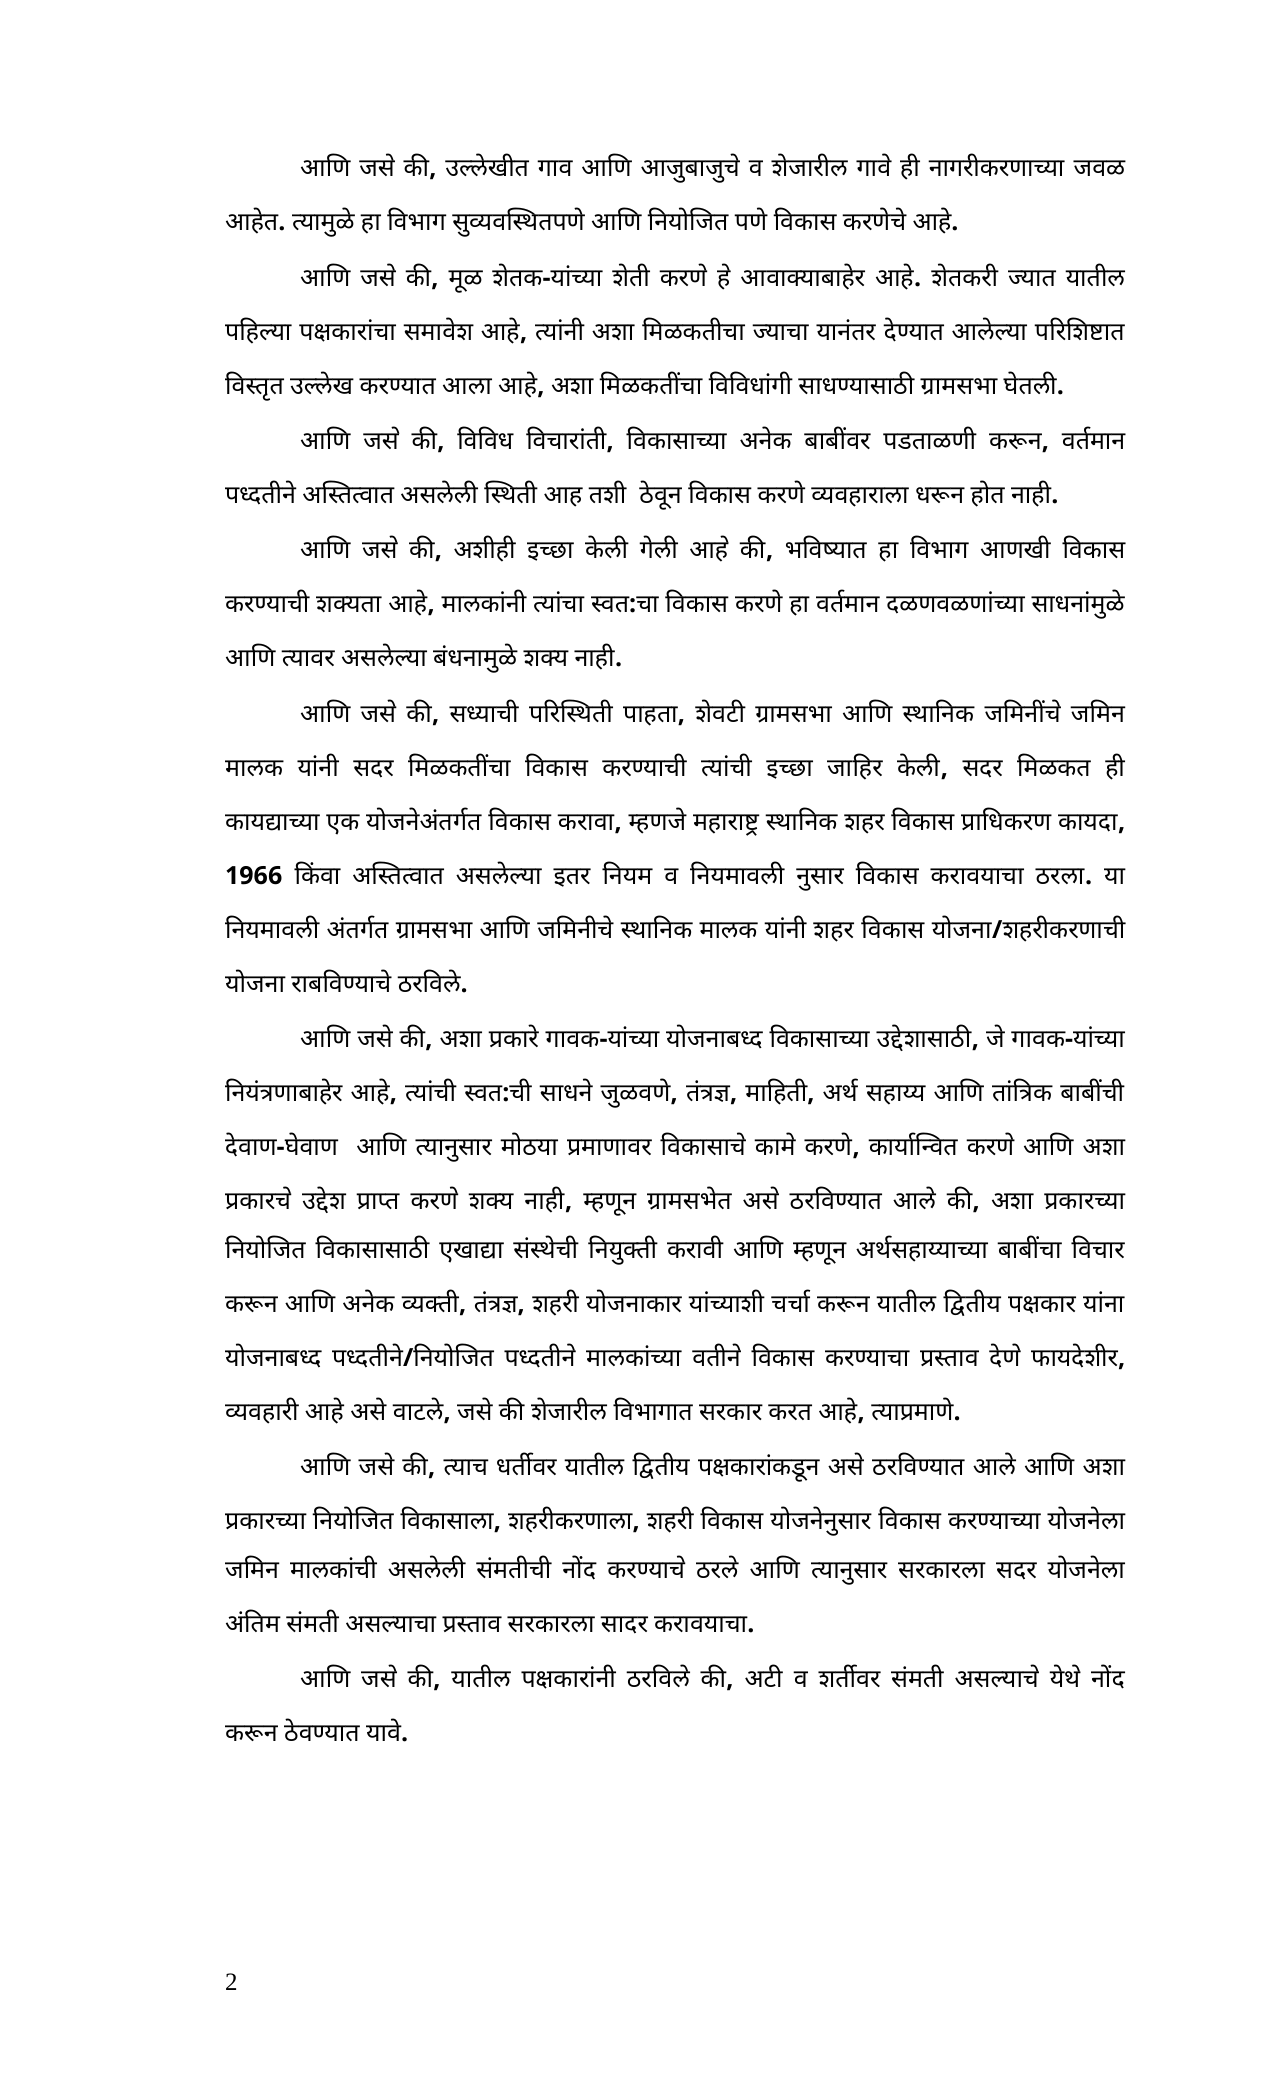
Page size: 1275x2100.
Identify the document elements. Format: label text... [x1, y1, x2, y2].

text आणि जसे की, अशा प्रकारे गावक-यांच्या योजनाबध्द विकासाच्या उद्देशासाठी, जे गावक-यांच्या नियंत्रणाबाहेर आहे, त्यांची स्वत:ची साधने जुळवणे, तंत्रज्ञ, माहिती, अर्थ सहाय्य आणि तांत्रिक बाबींची देवाण-घेवाण आणि त्यानुसार मोठया प्रमाणावर विकासाचे कामे करणे, कार्यान्वित करणे आणि अशा प्रकारचे उद्देश प्राप्त करणे शक्य नाही, म्हणून ग्रामसभेत असे ठरविण्यात आले की, अशा प्रकारच्या नियोजित विकासासाठी एखाद्या संस्थेची नियुक्ती करावी आणि म्हणून अर्थसहाय्याच्या बाबींचा विचार करून आणि अनेक व्यक्ती, तंत्रज्ञ, शहरी योजनाकार यांच्याशी चर्चा करून यातील द्वितीय पक्षकार यांना योजनाबध्द पध्दतीने/नियोजित पध्दतीने मालकांच्या वतीने विकास करण्याचा प्रस्ताव देणे फायदेशीर, व्यवहारी आहे असे वाटले, जसे की शेजारील विभागात सरकार करत आहे, त्याप्रमाणे. [225, 1021, 1125, 1430]
text आणि जसे की, यातील पक्षकारांनी ठरविले की, अटी व शर्तीवर संमती असल्याचे येथे नोंद करून ठेवण्यात यावे. [225, 1661, 1125, 1752]
text आणि जसे की, मूळ शेतक-यांच्या शेती करणे हे आवाक्याबाहेर आहे. शेतकरी ज्यात यातील पहिल्या पक्षकारांचा समावेश आहे, त्यांनी अशा मिळकतीचा ज्याचा यानंतर देण्यात आलेल्या परिशिष्टात विस्तृत उल्लेख करण्यात आला आहे, अशा मिळकतींचा विविधांगी साधण्यासाठी ग्रामसभा घेतली. [225, 259, 1125, 404]
text आणि जसे की, उल्लेखीत गाव आणि आजुबाजुचे व शेजारील गावे ही नागरीकरणाच्या जवळ आहेत. त्यामुळे हा विभाग सुव्यवस्थितपणे आणि नियोजित पणे विकास करणेचे आहे. [225, 150, 1125, 241]
text आणि जसे की, त्याच धर्तीवर यातील द्वितीय पक्षकारांकडून असे ठरविण्यात आले आणि अशा प्रकारच्या नियोजित विकासाला, शहरीकरणाला, शहरी विकास योजनेनुसार विकास करण्याच्या योजनेला जमिन मालकांची असलेली संमतीची नोंद करण्याचे ठरले आणि त्यानुसार सरकारला सदर योजनेला अंतिम संमती असल्याचा प्रस्ताव सरकारला सादर करावयाचा. [225, 1449, 1125, 1642]
text आणि जसे की, अशीही इच्छा केली गेली आहे की, भविष्यात हा विभाग आणखी विकास करण्याची शक्यता आहे, मालकांनी त्यांचा स्वत:चा विकास करणे हा वर्तमान दळणवळणांच्या साधनांमुळे आणि त्यावर असलेल्या बंधनामुळे शक्य नाही. [225, 532, 1125, 677]
text आणि जसे की, विविध विचारांती, विकासाच्या अनेक बाबींवर पडताळणी करून, वर्तमान पध्दतीने अस्तित्वात असलेली स्थिती आह तशी ठेवून विकास करणे व्यवहाराला धरून होत नाही. [225, 423, 1125, 514]
text आणि जसे की, सध्याची परिस्थिती पाहता, शेवटी ग्रामसभा आणि स्थानिक जमिनींचे जमिन मालक यांनी सदर मिळकतींचा विकास करण्याची त्यांची इच्छा जाहिर केली, सदर मिळकत ही कायद्याच्या एक योजनेअंतर्गत विकास करावा, म्हणजे महाराष्ट्र स्थानिक शहर विकास प्राधिकरण कायदा, 1966 किंवा अस्तित्वात असलेल्या इतर नियम व नियमावली नुसार विकास करावयाचा ठरला. या नियमावली अंतर्गत ग्रामसभा आणि जमिनीचे स्थानिक मालक यांनी शहर विकास योजना/शहरीकरणाची योजना राबविण्याचे ठरविले. [225, 695, 1125, 1002]
